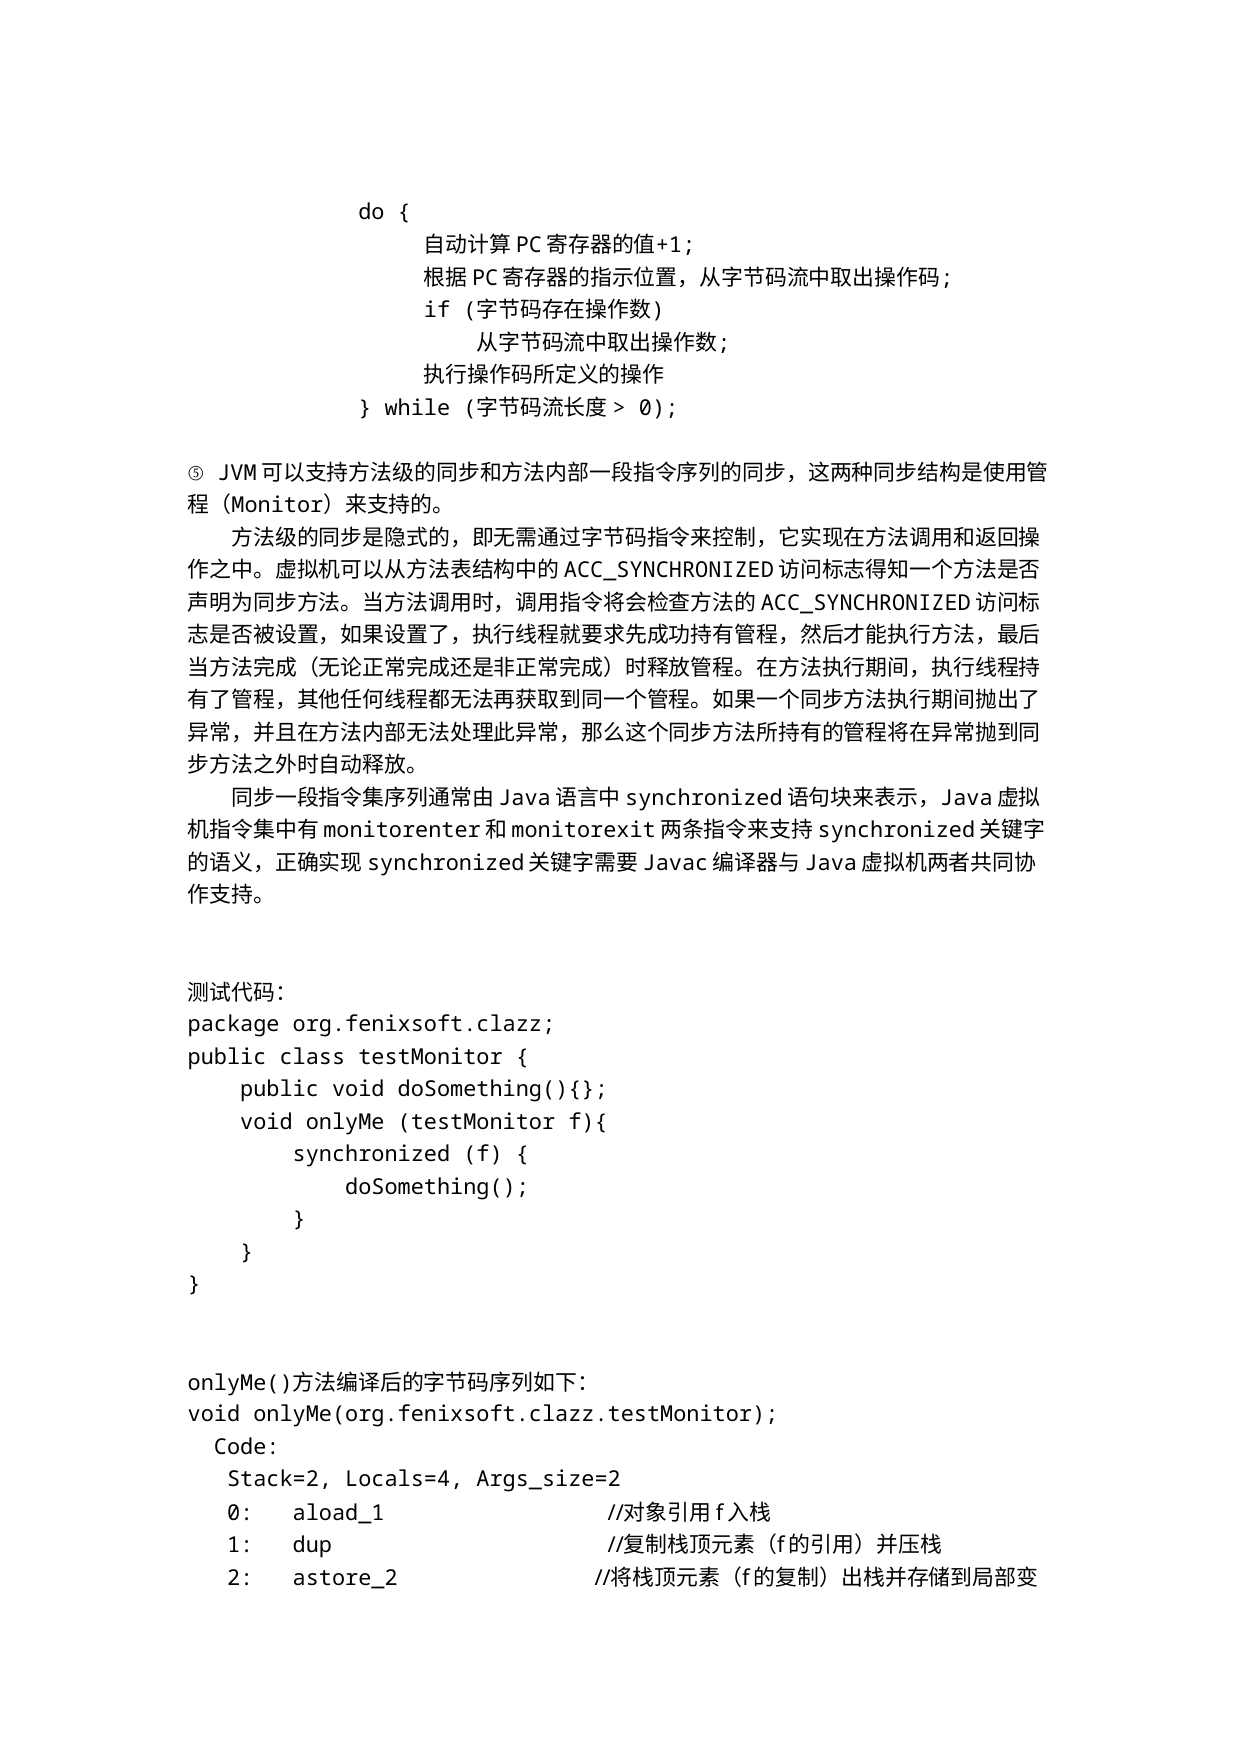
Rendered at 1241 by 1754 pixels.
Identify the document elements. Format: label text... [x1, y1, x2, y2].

text package org.fenixsoft.clazz; [187, 1007, 1053, 1039]
text 1: dup //复制栈顶元素（f的引用）并压栈 [187, 1527, 1053, 1559]
text void onlyMe(org.fenixsoft.clazz.testMonitor); [187, 1397, 1053, 1429]
text } [187, 1267, 1053, 1299]
text 自动计算PC寄存器的值+1; [187, 227, 1053, 259]
text do { [187, 194, 1053, 227]
text onlyMe()方法编译后的字节码序列如下： [187, 1364, 1053, 1397]
text doSomething(); [187, 1169, 1053, 1202]
text 方法级的同步是隐式的，即无需通过字节码指令来控制，它实现在方法调用和返回操作之中。虚拟机可以从方法表结构中的ACC_SYNCHRONIZED访问标志得知一个方法是否声明为同步方法。当方法调用时，调用指令将会检查方法的ACC_SYNCHRONIZED访问标志是否被设置，如果设置了，执行线程就要求先成功持有管程，然后才能执行方法，最后当方法完成（无论正常完成还是非正常完成）时释放管程。在方法执行期间，执行线程持有了管程，其他任何线程都无法再获取到同一个管程。如果一个同步方法执行期间抛出了异常，并且在方法内部无法处理此异常，那么这个同步方法所持有的管程将在异常抛到同步方法之外时自动释放。 [187, 519, 1053, 779]
text } [187, 1234, 1053, 1267]
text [187, 1559, 1053, 1592]
text } while (字节码流长度 > 0); [187, 389, 1053, 422]
text Code: [187, 1429, 1053, 1462]
text void onlyMe (testMonitor f){ [187, 1104, 1053, 1137]
text 同步一段指令集序列通常由Java语言中synchronized语句块来表示，Java虚拟机指令集中有monitorenter和monitorexit两条指令来支持synchronized关键字的语义，正确实现synchronized关键字需要Javac编译器与Java虚拟机两者共同协作支持。 [187, 779, 1053, 909]
text 从字节码流中取出操作数; [187, 324, 1053, 357]
text 根据PC寄存器的指示位置，从字节码流中取出操作码; [187, 259, 1053, 292]
text Stack=2, Locals=4, Args_size=2 [187, 1462, 1053, 1494]
text 0: aload_1 //对象引用f入栈 [187, 1494, 1053, 1527]
text } [187, 1202, 1053, 1234]
text public class testMonitor { [187, 1039, 1053, 1072]
text ⑤ JVM可以支持方法级的同步和方法内部一段指令序列的同步，这两种同步结构是使用管程（Monitor）来支持的。 [187, 454, 1053, 519]
text 执行操作码所定义的操作 [187, 357, 1053, 389]
text 测试代码： [187, 974, 1053, 1007]
text if (字节码存在操作数) [187, 292, 1053, 324]
text public void doSomething(){}; [187, 1072, 1053, 1104]
text synchronized (f) { [187, 1137, 1053, 1169]
